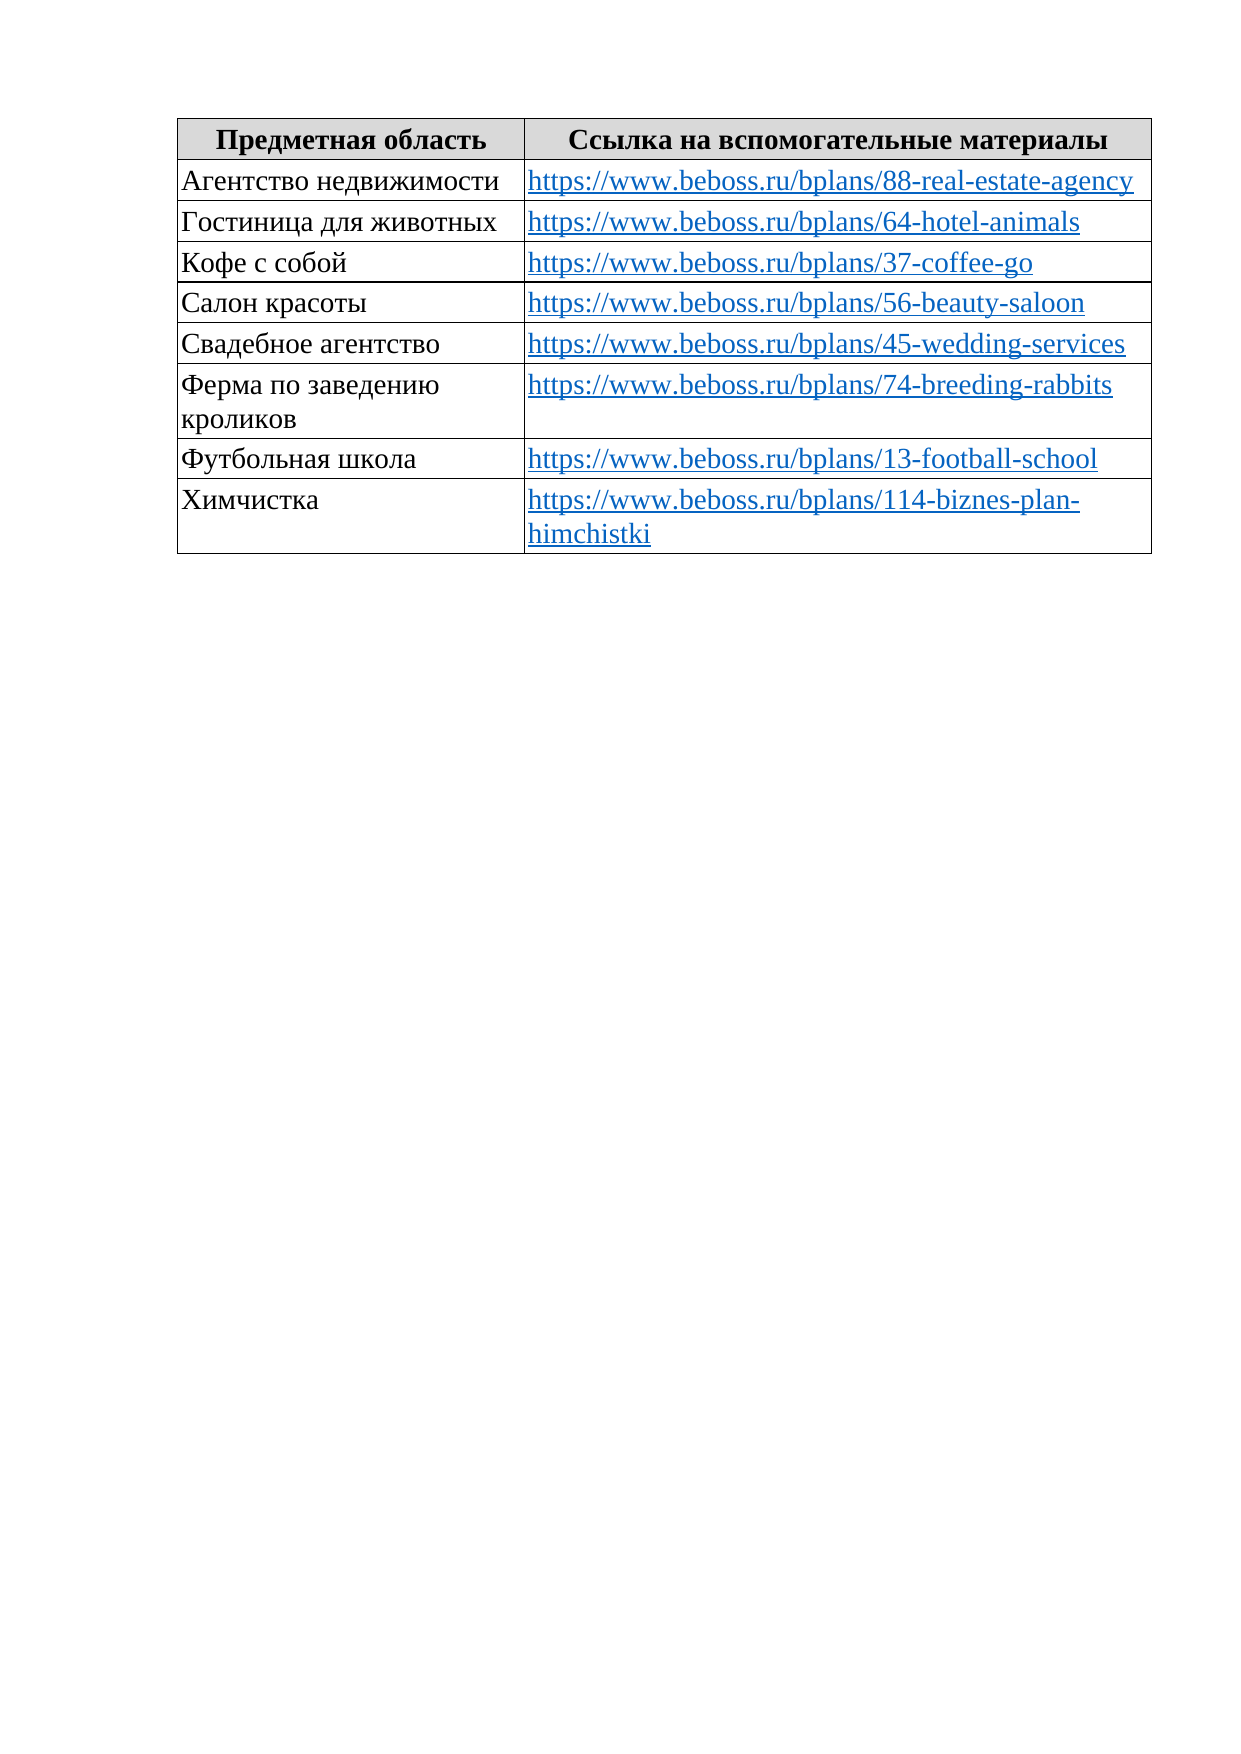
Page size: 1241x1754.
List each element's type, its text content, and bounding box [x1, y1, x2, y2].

table_cell Свадебное агентство [178, 323, 524, 363]
table_cell Агентство недвижимости [178, 160, 524, 200]
table_cell Ферма по заведению кроликов [178, 364, 524, 437]
table_cell Химчистка [178, 479, 524, 553]
table_cell Салон красоты [178, 283, 524, 322]
table_cell https://www.beboss.ru/bplans/13-football-school [525, 439, 1151, 478]
table_cell https://www.beboss.ru/bplans/45-wedding-services [525, 323, 1151, 363]
table_header Ссылка на вспомогательные материалы [525, 119, 1151, 159]
table_cell https://www.beboss.ru/bplans/56-beauty-saloon [525, 283, 1151, 322]
table_cell Футбольная школа [178, 439, 524, 478]
table_cell https://www.beboss.ru/bplans/37-coffee-go [525, 242, 1151, 281]
table_cell Гостиница для животных [178, 201, 524, 241]
table_cell https://www.beboss.ru/bplans/114-biznes-plan-himchistki [525, 479, 1151, 553]
table_cell https://www.beboss.ru/bplans/74-breeding-rabbits [525, 364, 1151, 437]
table_cell Кофе с собой [178, 242, 524, 281]
table_header Предметная область [178, 119, 524, 159]
table_cell https://www.beboss.ru/bplans/64-hotel-animals [525, 201, 1151, 241]
table_cell https://www.beboss.ru/bplans/88-real-estate-agency [525, 160, 1151, 200]
